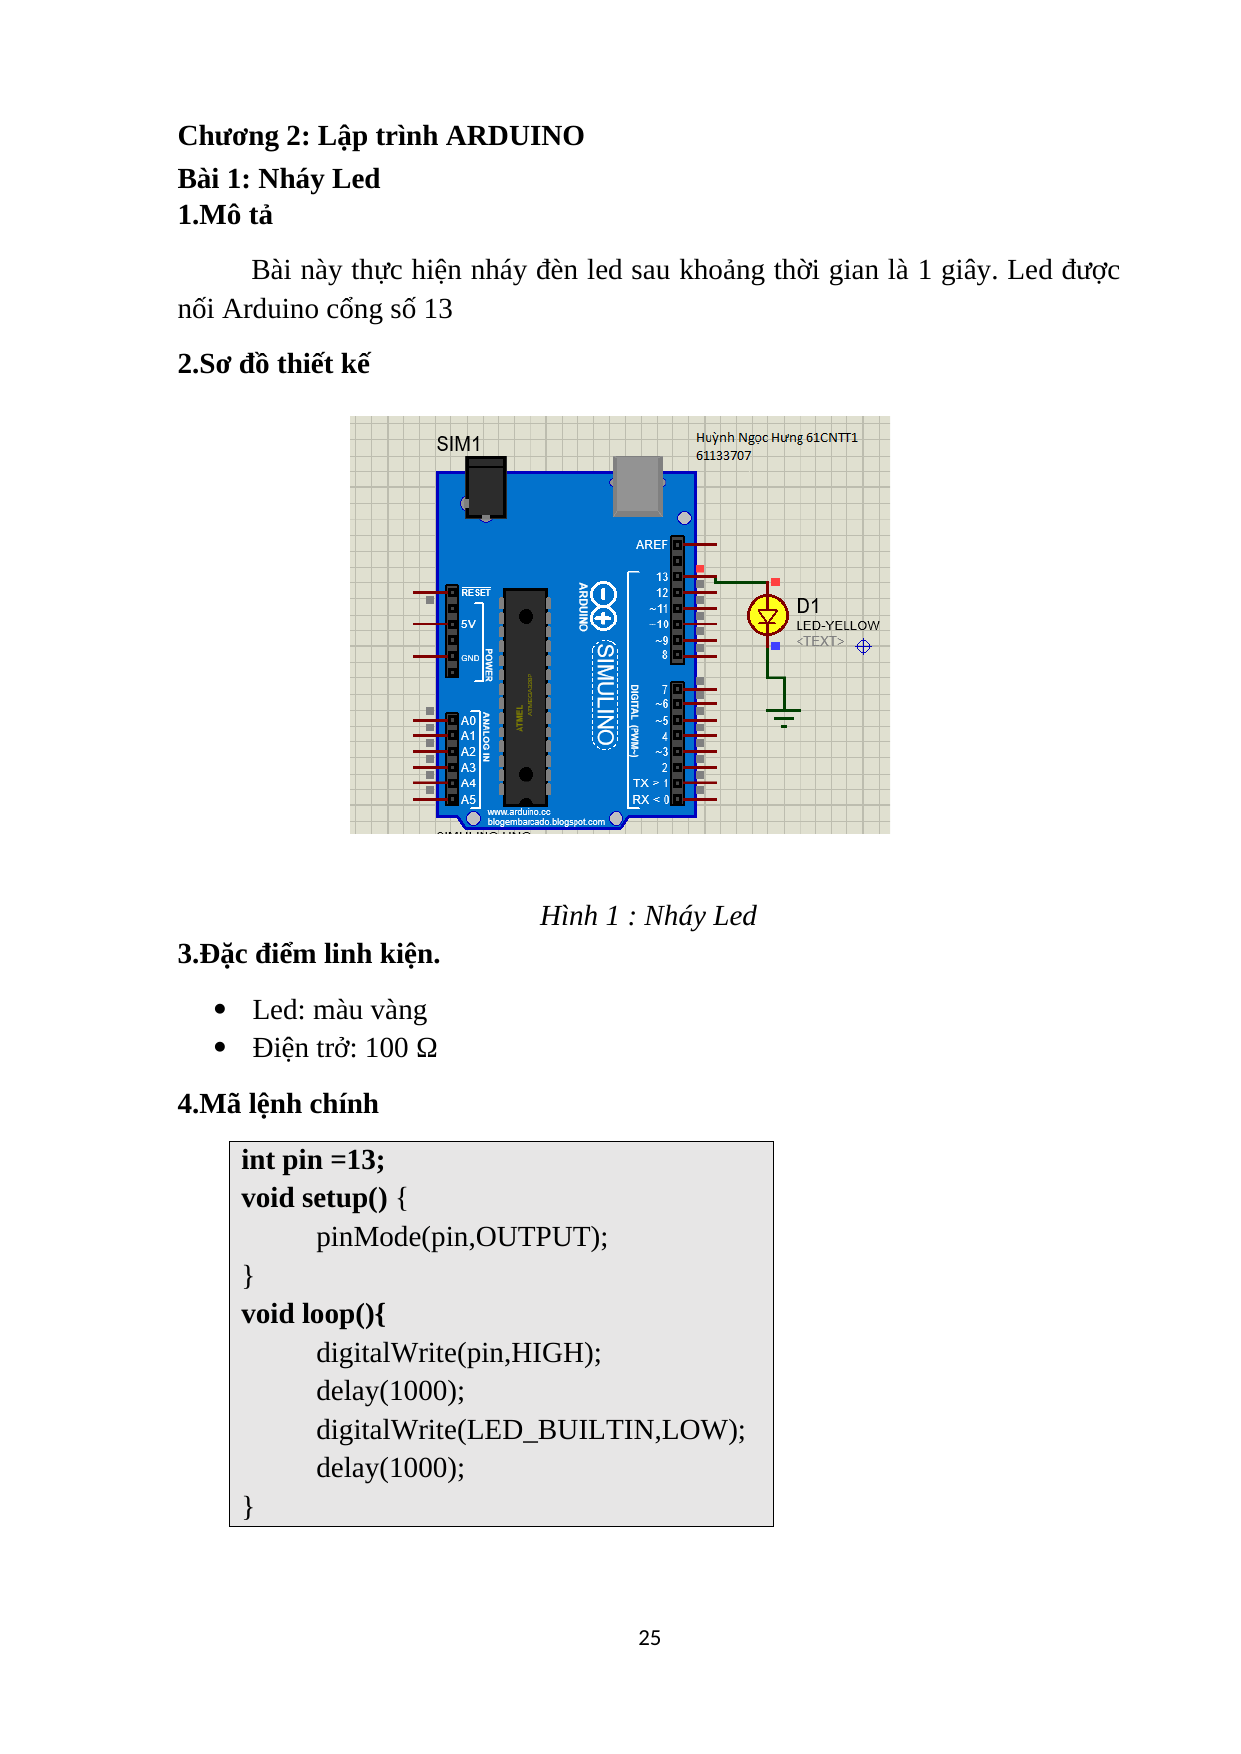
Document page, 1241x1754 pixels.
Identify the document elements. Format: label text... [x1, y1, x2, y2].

subtitle Bài 1: Nháy Led [177, 161, 1122, 194]
text 2.Sơ đồ thiết kế [177, 346, 1122, 379]
text 4.Mã lệnh chính [177, 1086, 1122, 1119]
table_header int pin =13; void setup() { pinMode(pin,OUTPUT); } void loop(){ digitalWrite(pin,HIGH); delay(1000); digitalWrite(LED_BUILTIN,LOW); delay(1000); } [230, 1142, 773, 1526]
text 3.Đặc điểm linh kiện. [177, 937, 1122, 970]
picture [350, 416, 891, 834]
text Bài này thực hiện nháy đèn led sau khoảng thời gian là 1 giây. Led được nối Arduino cổng số 13 [177, 252, 1122, 324]
subtitle Hình 1 : Nháy Led [177, 898, 1122, 932]
subtitle Chương 2: Lập trình ARDUINO [177, 118, 1122, 152]
list Điện trở: 100 Ω [215, 1030, 1122, 1064]
list Led: màu vàng [215, 992, 1122, 1025]
text 1.Mô tả [177, 197, 1122, 231]
